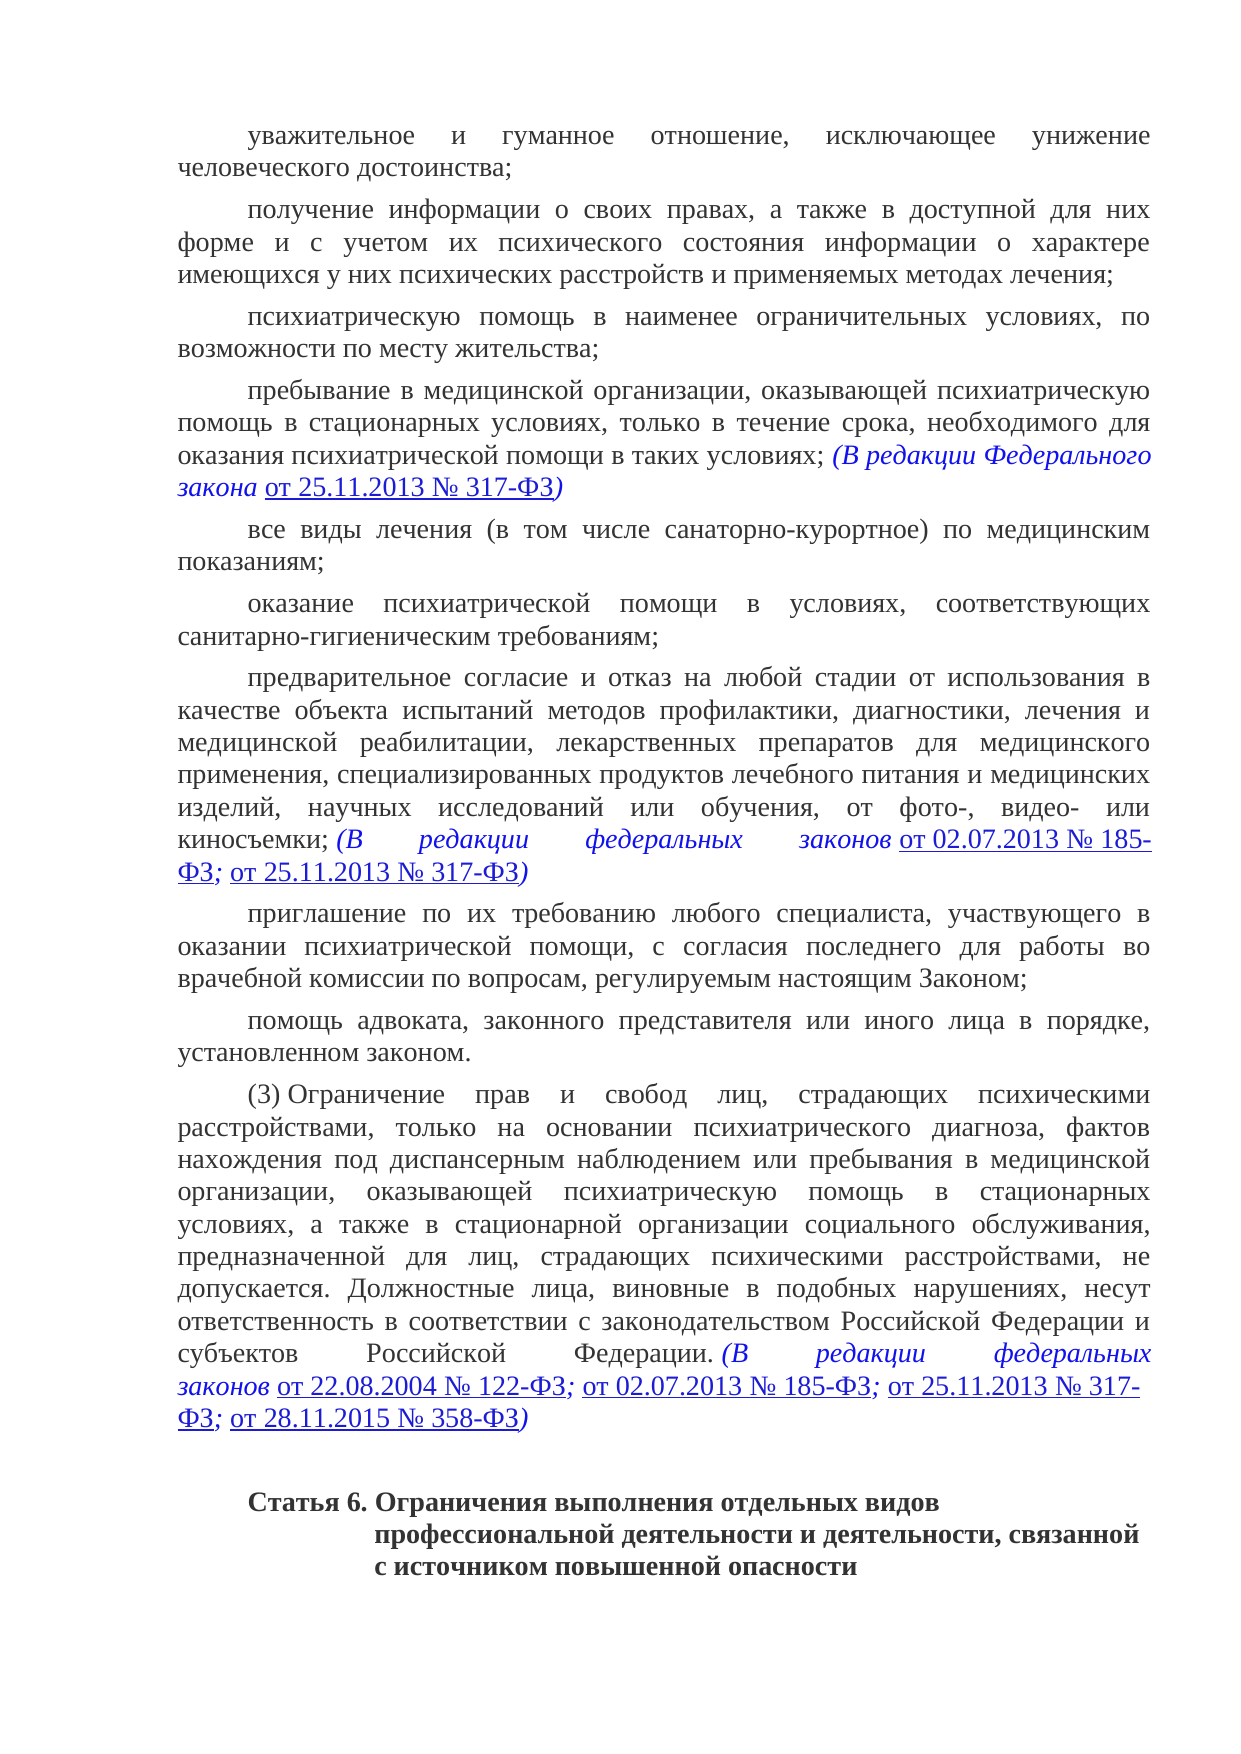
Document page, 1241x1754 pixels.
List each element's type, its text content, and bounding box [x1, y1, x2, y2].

text оказание психиатрической помощи в условиях, соответствующих санитарно-гигиеническим требованиям; [177, 586, 1152, 651]
text пребывание в медицинской организации, оказывающей психиатрическую помощь в стационарных условиях, только в течение срока, необходимого для оказания психиатрической помощи в таких условиях; (В редакции Федерального закона от 25.11.2013 № 317-ФЗ) [177, 373, 1152, 503]
text психиатрическую помощь в наименее ограничительных условиях, по возможности по месту жительства; [177, 299, 1152, 364]
text уважительное и гуманное отношение, исключающее унижение человеческого достоинства; [177, 118, 1152, 183]
text получение информации о своих правах, а также в доступной для них форме и с учетом их психического состояния информации о характере имеющихся у них психических расстройств и применяемых методах лечения; [177, 192, 1152, 289]
text все виды лечения (в том числе санаторно-курортное) по медицинским показаниям; [177, 512, 1152, 577]
text предварительное согласие и отказ на любой стадии от использования в качестве объекта испытаний методов профилактики, диагностики, лечения и медицинской реабилитации, лекарственных препаратов для медицинского применения, специализированных продуктов лечебного питания и медицинских изделий, научных исследований или обучения, от фото-, видео- или киносъемки; (В редакции федеральных законов от 02.07.2013 № 185-ФЗ; от 25.11.2013 № 317-ФЗ) [177, 660, 1152, 887]
text помощь адвоката, законного представителя или иного лица в порядке, установленном законом. [177, 1003, 1152, 1068]
text приглашение по их требованию любого специалиста, участвующего в оказании психиатрической помощи, с согласия последнего для работы во врачебной комиссии по вопросам, регулируемым настоящим Законом; [177, 896, 1152, 994]
text Статья 6. Ограничения выполнения отдельных видов профессиональной деятельности и деятельности, связанной с источником повышенной опасности [247, 1485, 1152, 1582]
text (3) Ограничение прав и свобод лиц, страдающих психическими расстройствами, только на основании психиатрического диагноза, фактов нахождения под диспансерным наблюдением или пребывания в медицинской организации, оказывающей психиатрическую помощь в стационарных условиях, а также в стационарной организации социального обслуживания, предназначенной для лиц, страдающих психическими расстройствами, не допускается. Должностные лица, виновные в подобных нарушениях, несут ответственность в соответствии с законодательством Российской Федерации и субъектов Российской Федерации. (В редакции федеральных законов от 22.08.2004 № 122-ФЗ; от 02.07.2013 № 185-ФЗ; от 25.11.2013 № 317-ФЗ; от 28.11.2015 № 358-ФЗ) [177, 1077, 1152, 1433]
